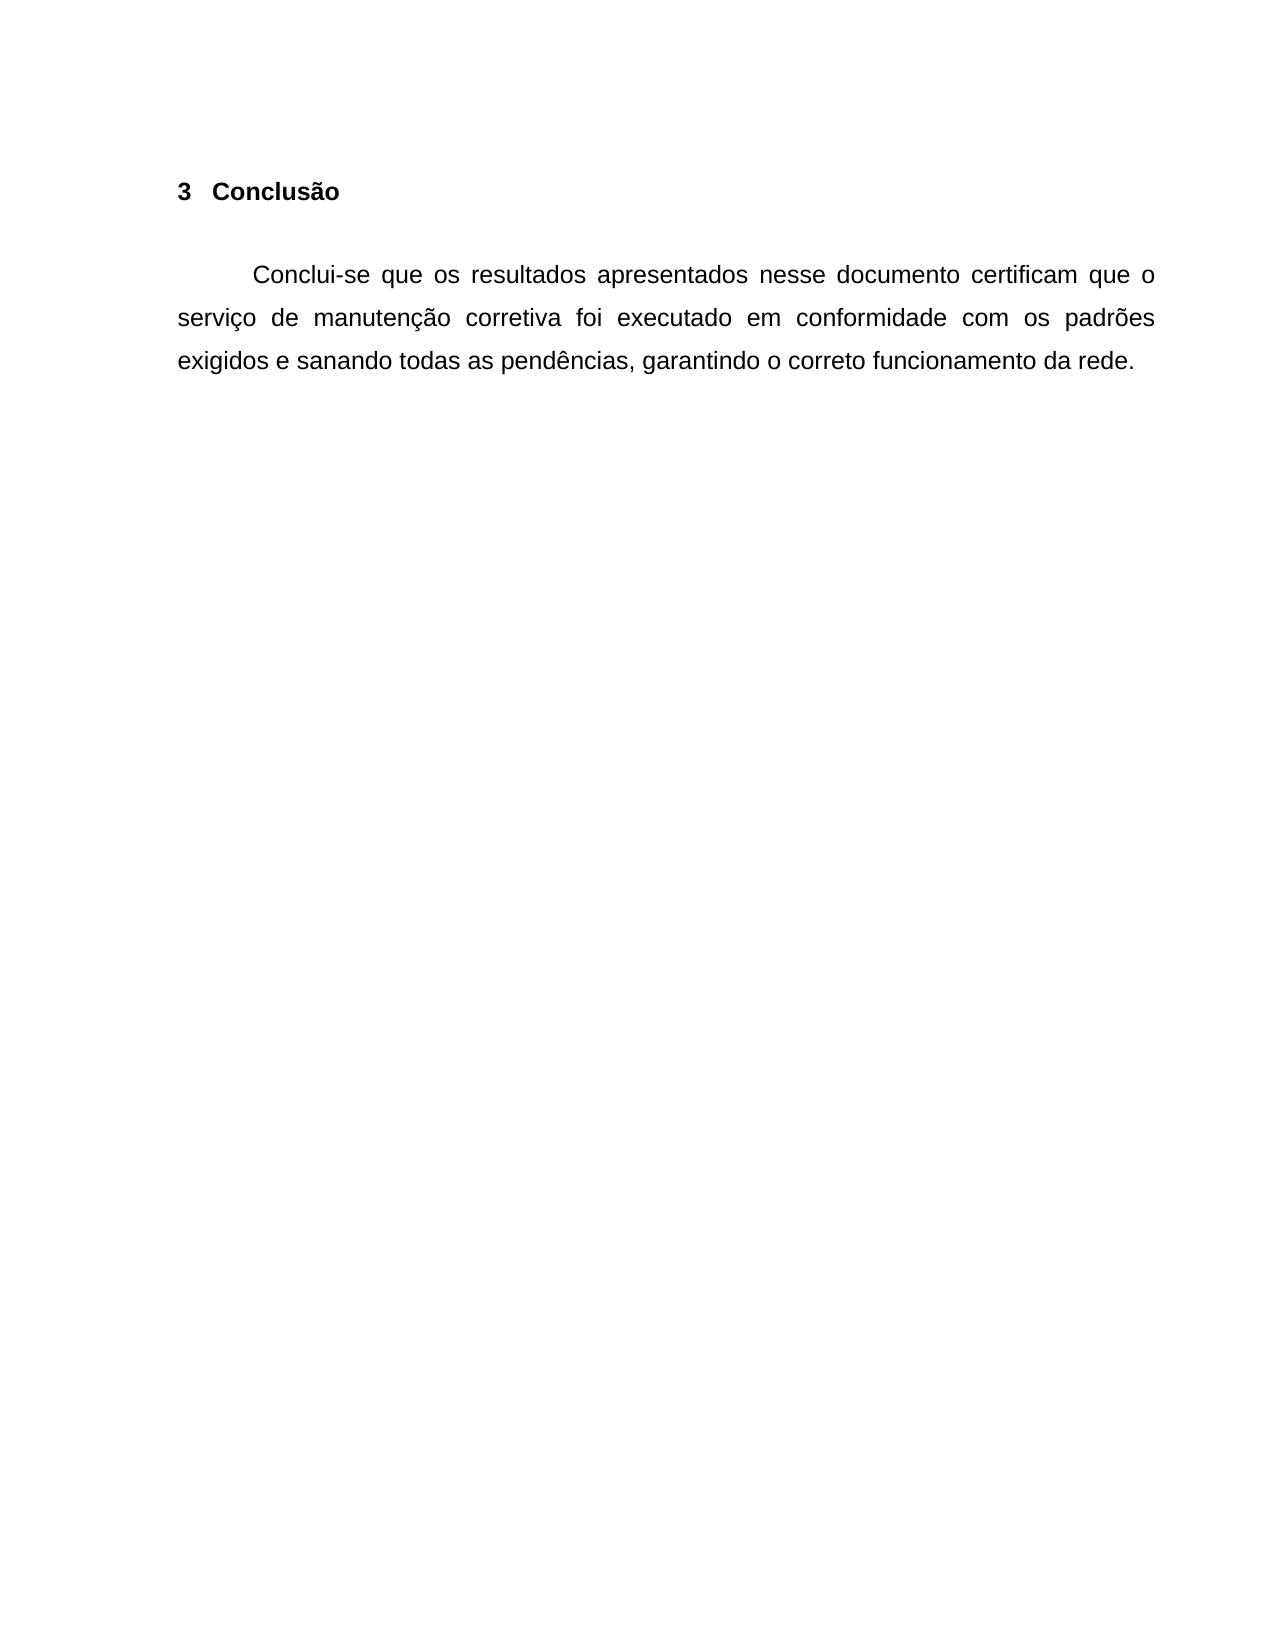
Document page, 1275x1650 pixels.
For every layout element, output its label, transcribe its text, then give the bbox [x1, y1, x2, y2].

text Conclui-se que os resultados apresentados nesse documento certificam que o serviço de manutenção corretiva foi executado em conformidade com os padrões exigidos e sanando todas as pendências, garantindo o correto funcionamento da rede. [177, 260, 1157, 375]
text 3 Conclusão [177, 177, 1157, 206]
